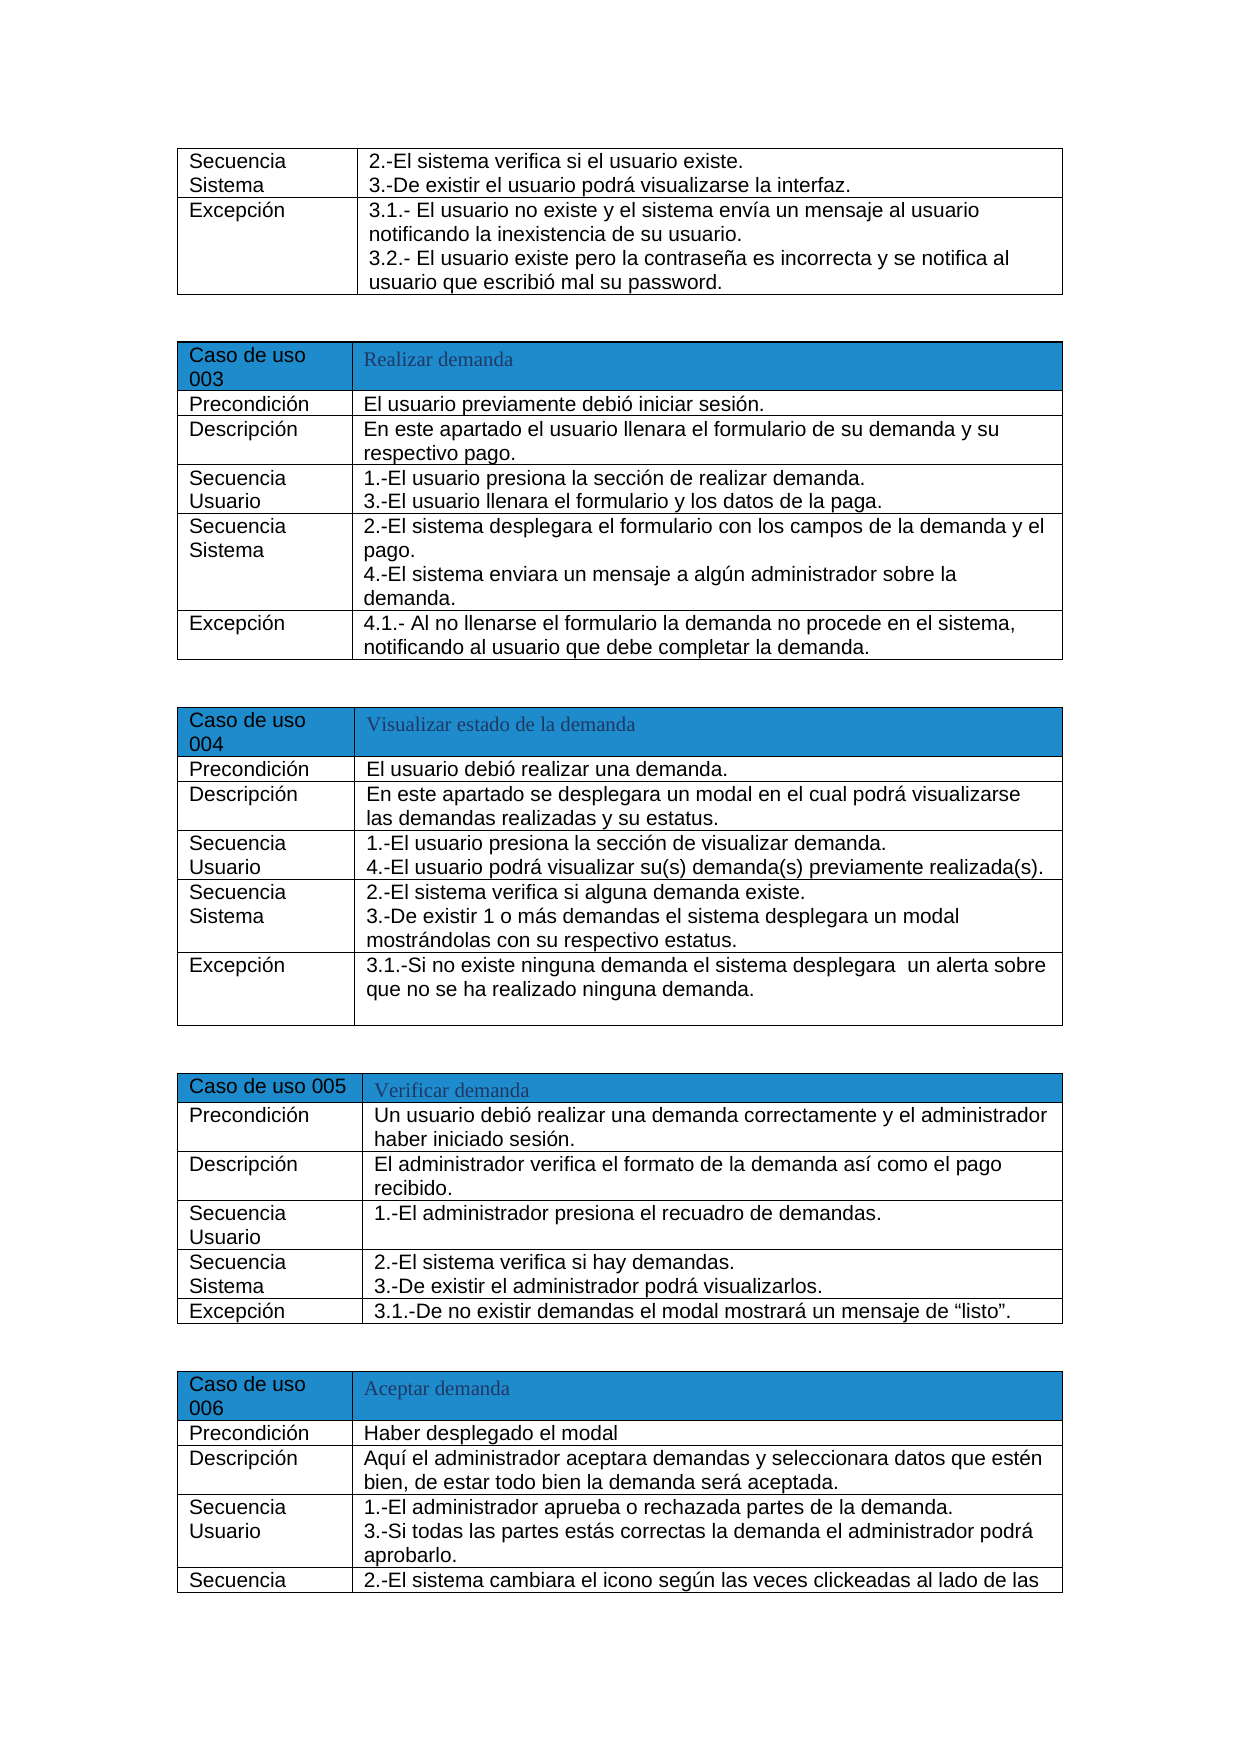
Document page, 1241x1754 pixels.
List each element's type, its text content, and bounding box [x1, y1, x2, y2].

table_cell En este apartado el usuario llenara el formulario de su demanda y su respectivo pago. [353, 416, 1062, 464]
table_cell Excepción [178, 1299, 362, 1323]
table_cell El administrador verifica el formato de la demanda así como el pago recibido. [363, 1152, 1062, 1200]
table_cell Secuencia Usuario [178, 1495, 352, 1567]
table_cell 1.-El usuario presiona la sección de realizar demanda. 3.-El usuario llenara el formulario y los datos de la paga. [353, 465, 1062, 513]
table_cell Secuencia Sistema [178, 1568, 352, 1592]
table_cell 2.-El sistema verifica si hay demandas. 3.-De existir el administrador podrá visualizarlos. [363, 1250, 1062, 1298]
table_header Caso de uso 005 [178, 1074, 362, 1102]
table_cell Un usuario debió realizar una demanda correctamente y el administrador haber iniciado sesión. [363, 1103, 1062, 1151]
table_header Caso de uso 006 [178, 1372, 352, 1420]
table_cell Excepción [178, 953, 354, 1025]
table_cell Precondición [178, 1421, 352, 1445]
table_cell 1.-El administrador presiona el recuadro de demandas. [363, 1201, 1062, 1249]
table_cell Precondición [178, 1103, 362, 1151]
table_cell En este apartado se desplegara un modal en el cual podrá visualizarse las demandas realizadas y su estatus. [355, 782, 1062, 830]
table_cell Secuencia Usuario [178, 1201, 362, 1249]
table_cell Secuencia Sistema [178, 1250, 362, 1298]
table_cell 4.1.- Al no llenarse el formulario la demanda no procede en el sistema, notificando al usuario que debe completar la demanda. [353, 611, 1062, 659]
table_header Realizar demanda [353, 343, 1062, 390]
table_cell Descripción [178, 1446, 352, 1494]
table_cell 2.-El sistema verifica si el usuario existe. 3.-De existir el usuario podrá visualizarse la interfaz. [358, 149, 1062, 197]
table_cell Precondición [178, 391, 352, 415]
table_cell Descripción [178, 782, 354, 830]
table_cell El usuario previamente debió iniciar sesión. [353, 391, 1062, 415]
table_cell 1.-El usuario presiona la sección de visualizar demanda. 4.-El usuario podrá visualizar su(s) demanda(s) previamente realizada(s). [355, 831, 1062, 879]
table_cell Aquí el administrador aceptara demandas y seleccionara datos que estén bien, de estar todo bien la demanda será aceptada. [353, 1446, 1062, 1494]
table_cell 3.1.-De no existir demandas el modal mostrará un mensaje de “listo”. [363, 1299, 1062, 1323]
table_header Caso de uso 004 [178, 708, 354, 756]
table_cell 2.-El sistema verifica si alguna demanda existe. 3.-De existir 1 o más demandas el sistema desplegara un modal mostrándolas con su respectivo estatus. [355, 880, 1062, 952]
table_cell 3.1.-Si no existe ninguna demanda el sistema desplegara un alerta sobre que no se ha realizado ninguna demanda. [355, 953, 1062, 1025]
table_cell Secuencia Sistema [178, 514, 352, 610]
table_header Caso de uso 003 [178, 343, 352, 390]
table_cell Secuencia Usuario [178, 831, 354, 879]
table_header Visualizar estado de la demanda [355, 708, 1062, 756]
table_cell Haber desplegado el modal [353, 1421, 1062, 1445]
table_cell Secuencia Usuario [178, 465, 352, 513]
table_cell Precondición [178, 757, 354, 781]
table_cell Descripción [178, 1152, 362, 1200]
table_cell 1.-El administrador aprueba o rechazada partes de la demanda. 3.-Si todas las partes estás correctas la demanda el administrador podrá aprobarlo. [353, 1495, 1062, 1567]
table_cell Descripción [178, 416, 352, 464]
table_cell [353, 1568, 1062, 1592]
table_header Verificar demanda [363, 1074, 1062, 1102]
table_cell Excepción [178, 611, 352, 659]
table_cell Secuencia Sistema [178, 880, 354, 952]
table_cell 2.-El sistema desplegara el formulario con los campos de la demanda y el pago. 4.-El sistema enviara un mensaje a algún administrador sobre la demanda. [353, 514, 1062, 610]
table_cell El usuario debió realizar una demanda. [355, 757, 1062, 781]
table_cell Excepción [178, 198, 357, 293]
table_cell 3.1.- El usuario no existe y el sistema envía un mensaje al usuario notificando la inexistencia de su usuario. 3.2.- El usuario existe pero la contraseña es incorrecta y se notifica al usuario que escribió mal su password. [358, 198, 1062, 293]
table_header Aceptar demanda [353, 1372, 1062, 1420]
table_cell Secuencia Sistema [178, 149, 357, 197]
